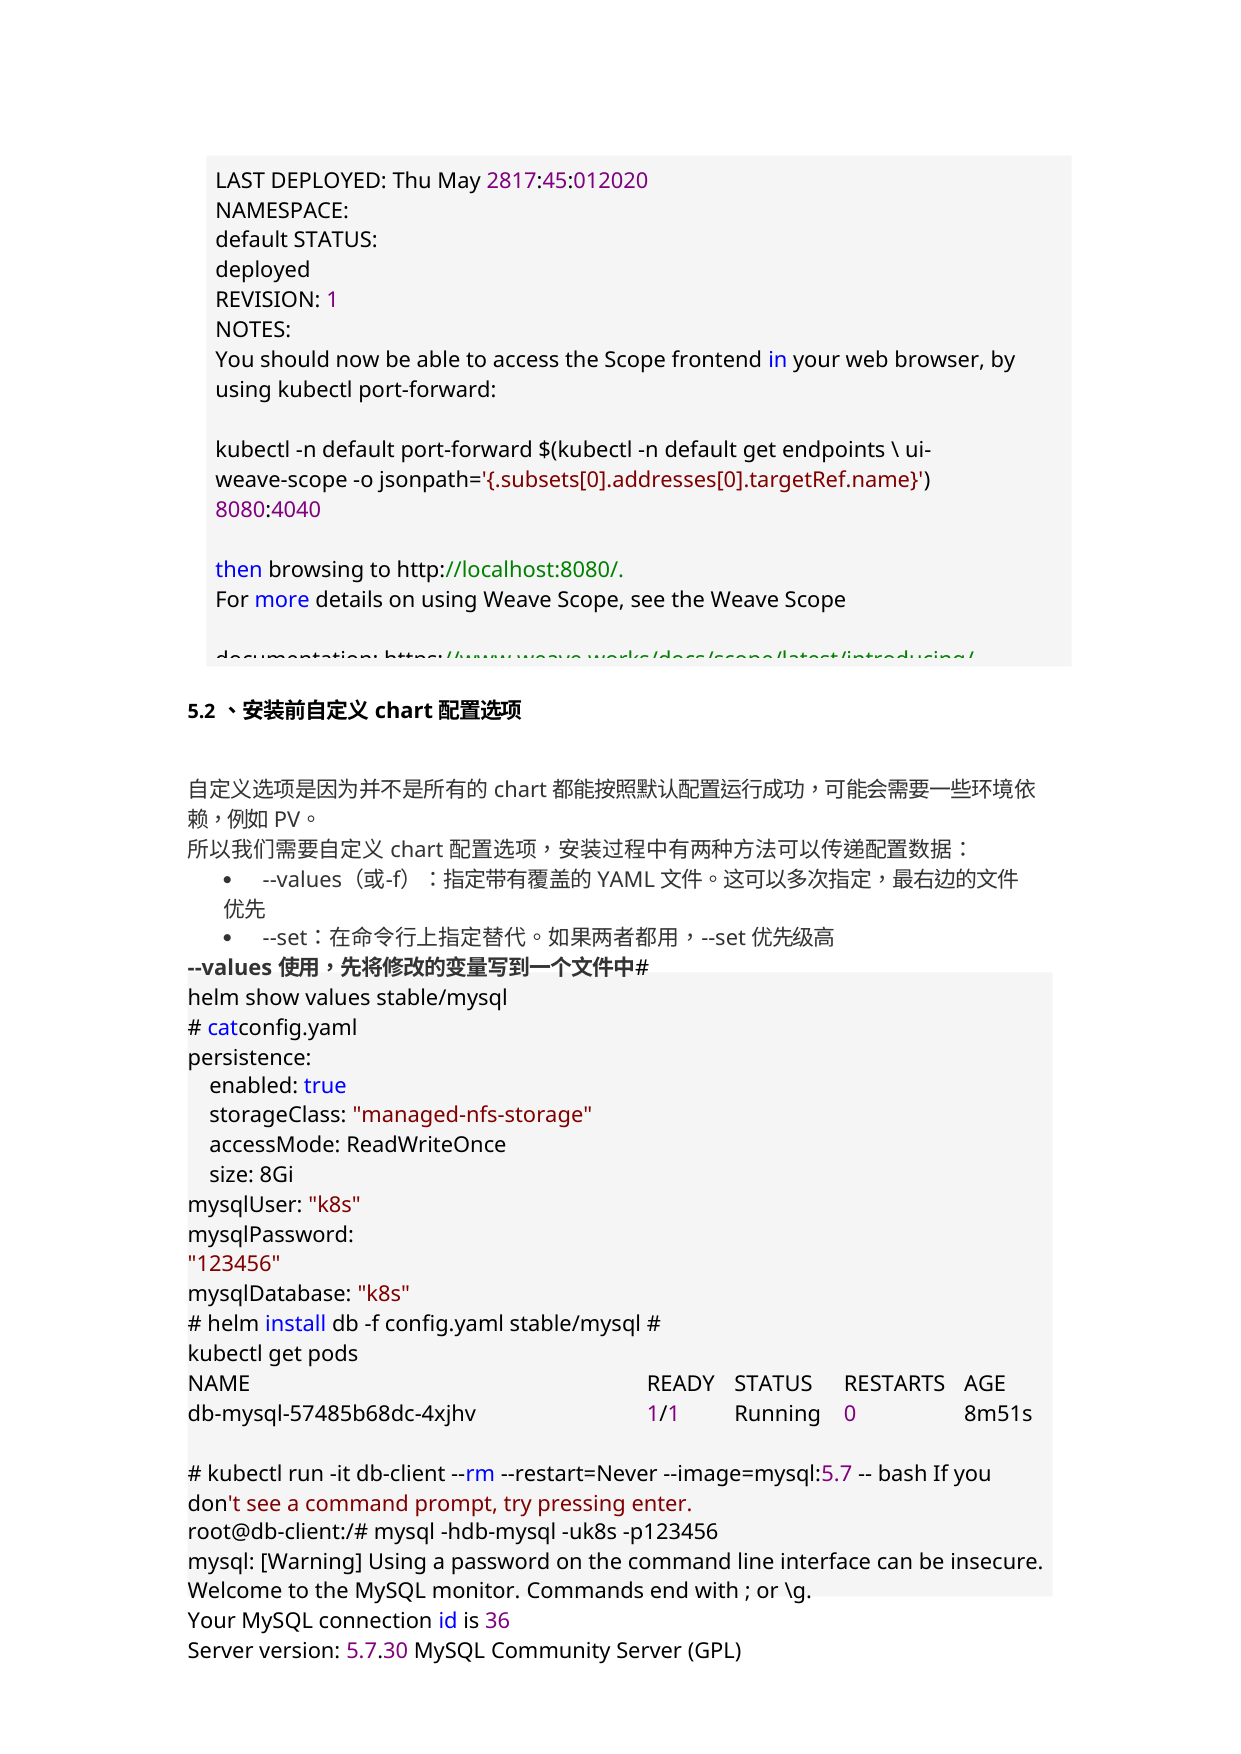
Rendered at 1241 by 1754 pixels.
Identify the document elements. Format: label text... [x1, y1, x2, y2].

text --values 使用，先将修改的变量写到一个文件中# helm show values stable/mysql [187, 951, 656, 1011]
text enabled: true [209, 1071, 1194, 1099]
text Your MySQL connection id is 36 [187, 1605, 1194, 1635]
text storageClass: "managed-nfs-storage" accessMode: ReadWriteOnce [209, 1099, 594, 1159]
text # helm install db -f config.yaml stable/mysql # kubectl get pods [187, 1308, 681, 1368]
list --set：在命令行上指定替代。如果两者都用，--set 优先级高 [223, 924, 1194, 951]
text root@db-client:/# mysql -hdb-mysql -uk8s -p123456 [187, 1518, 1194, 1545]
text size: 8Gi mysqlUser: "k8s" [187, 1159, 364, 1218]
text # catconfig.yaml persistence: [187, 1011, 364, 1071]
text Server version: 5.7.30 MySQL Community Server (GPL) [187, 1635, 1194, 1665]
text 所以我们需要自定义 chart 配置选项，安装过程中有两种方法可以传递配置数据： [187, 834, 1194, 863]
text db-mysql-57485b68dc-4xjhv 1/1 Running 0 8m51s [187, 1398, 1194, 1427]
text mysql: [Warning] Using a password on the command line interface can be insecure. Welcome to the MySQL monitor. Commands end with ; or \g. [187, 1546, 1063, 1605]
text 自定义选项是因为并不是所有的 chart 都能按照默认配置运行成功，可能会需要一些环境依赖，例如 PV。 [187, 774, 1041, 833]
list 、安装前自定义 chart 配置选项 [187, 695, 1194, 725]
text # kubectl run -it db-client --rm --restart=Never --image=mysql:5.7 -- bash If you don't see a command prompt, try pressing enter. [187, 1458, 998, 1517]
text NAME READY STATUS RESTARTS AGE [187, 1368, 1194, 1397]
text mysqlPassword: "123456" mysqlDatabase: "k8s" [187, 1218, 441, 1308]
list --values（或-f）：指定带有覆盖的 YAML 文件。这可以多次指定，最右边的文件优先 [223, 864, 1039, 923]
